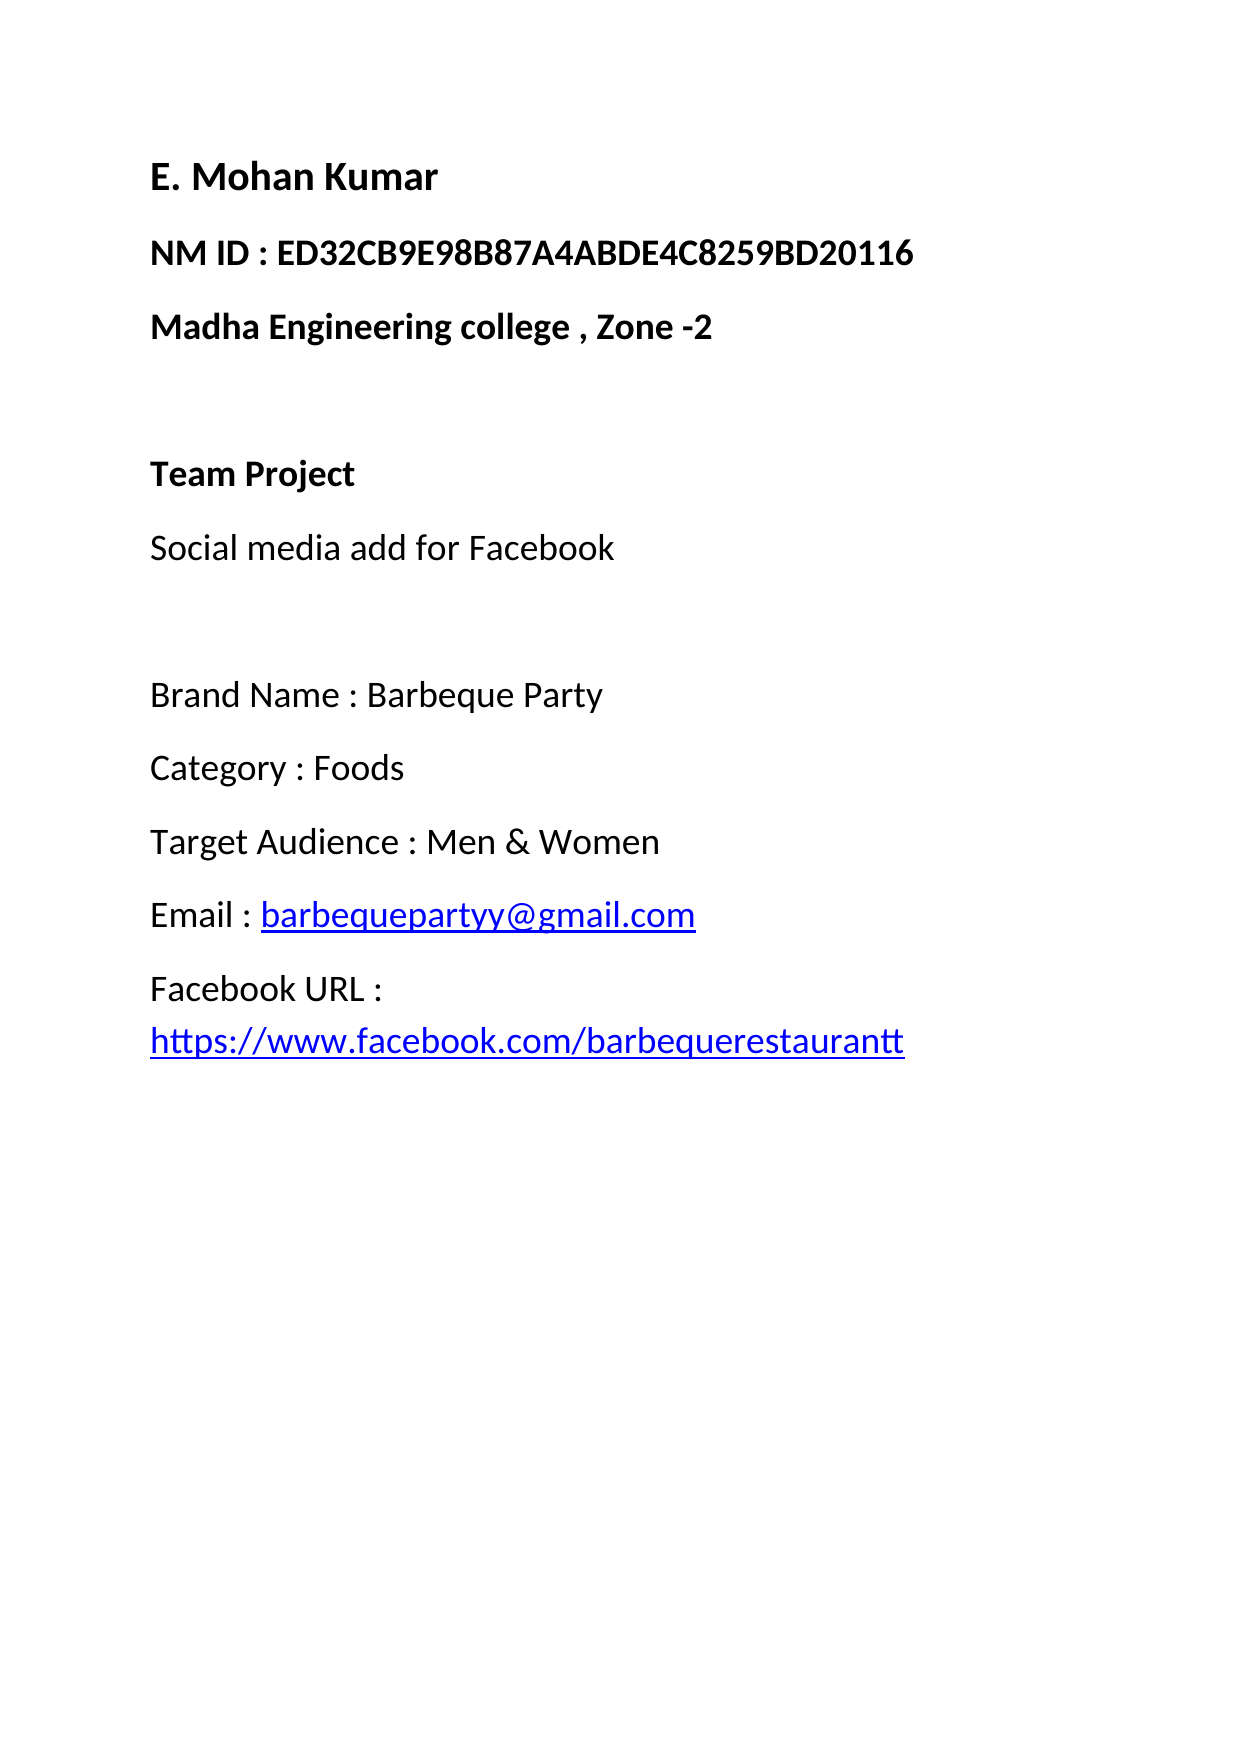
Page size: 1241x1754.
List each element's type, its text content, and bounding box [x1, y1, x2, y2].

text Category : Foods [150, 744, 1090, 790]
text Facebook URL : https://www.facebook.com/barbequerestaurantt [150, 965, 1090, 1063]
text Brand Name : Barbeque Party [150, 671, 1090, 716]
text Social media add for Facebook [150, 523, 1090, 569]
text E. Mohan Kumar [150, 150, 1090, 201]
text Target Audience : Men & Women [150, 818, 1090, 863]
text Madha Engineering college , Zone -2 [150, 303, 1090, 349]
text Team Project [150, 450, 1090, 496]
text NM ID : ED32CB9E98B87A4ABDE4C8259BD20116 [150, 229, 1090, 275]
text Email : barbequepartyy@gmail.com [150, 891, 1090, 937]
